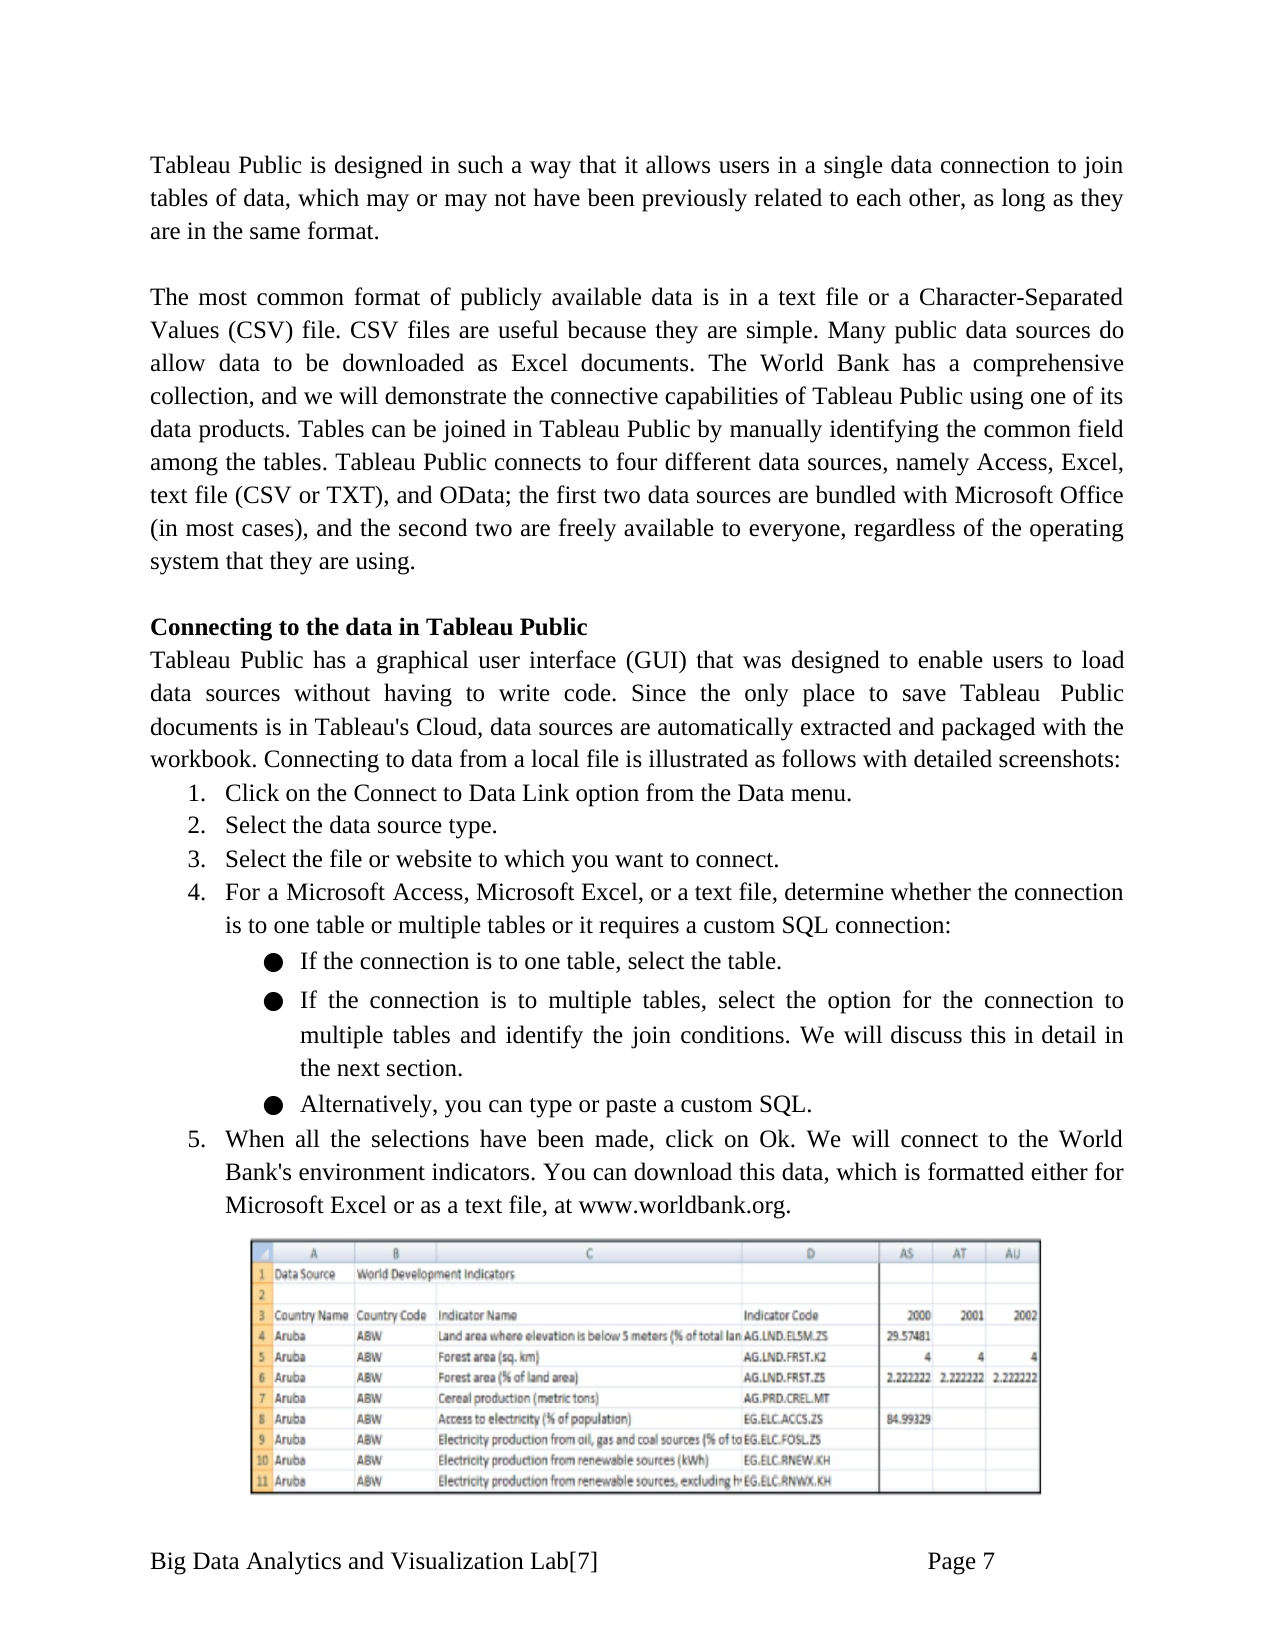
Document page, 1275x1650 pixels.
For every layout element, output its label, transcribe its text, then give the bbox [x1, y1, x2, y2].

list If the connection is to multiple tables, select the option for the connection to multiple tables and identify the join conditions. We will discuss this in detail in the next section. [262, 981, 1125, 1082]
list When all the selections have been made, click on Ok. We will connect to the World Bank's environment indicators. You can download this data, which is formatted either for Microsoft Excel or as a text file, at www.worldbank.org. [187, 1124, 1125, 1219]
text The most common format of publicly available data is in a text file or a Character-Separated Values (CSV) file. CSV files are useful because they are simple. Many public data sources do allow data to be downloaded as Excel documents. The World Bank has a comprehensive collection, and we will demonstrate the connective capabilities of Tableau Public using one of its data products. Tables can be joined in Tableau Public by manually identifying the common field among the tables. Tableau Public connects to four different data sources, namely Access, Excel, text file (CSV or TXT), and OData; the first two data sources are bundled with Microsoft Office (in most cases), and the second two are freely available to everyone, regardless of the operating system that they are using. [150, 282, 1125, 575]
list Alternatively, you can type or paste a custom SQL. [262, 1086, 1214, 1120]
text Tableau Public has a graphical user interface (GUI) that was designed to enable users to load data sources without having to write code. Since the only place to save Tableau Public documents is in Tableau's Cloud, data sources are automatically extracted and packaged with the workbook. Connecting to data from a local file is illustrated as follows with detailed screenshots: [150, 646, 1125, 773]
list For a Microsoft Access, Microsoft Excel, or a text file, determine whether the connection is to one table or multiple tables or it requires a custom SQL connection: [187, 877, 1124, 938]
subtitle Connecting to the data in Tableau Public [150, 612, 1214, 641]
list Select the file or website to which you want to connect. [187, 844, 1214, 872]
picture [249, 1237, 1042, 1496]
list Click on the Connect to Data Link option from the Data menu. [187, 778, 1214, 806]
text Tableau Public is designed in such a way that it allows users in a single data connection to join tables of data, which may or may not have been previously related to each other, as long as they are in the same format. [150, 150, 1125, 245]
list Select the data source type. [187, 811, 1214, 839]
list If the connection is to one table, select the table. [262, 943, 1214, 977]
